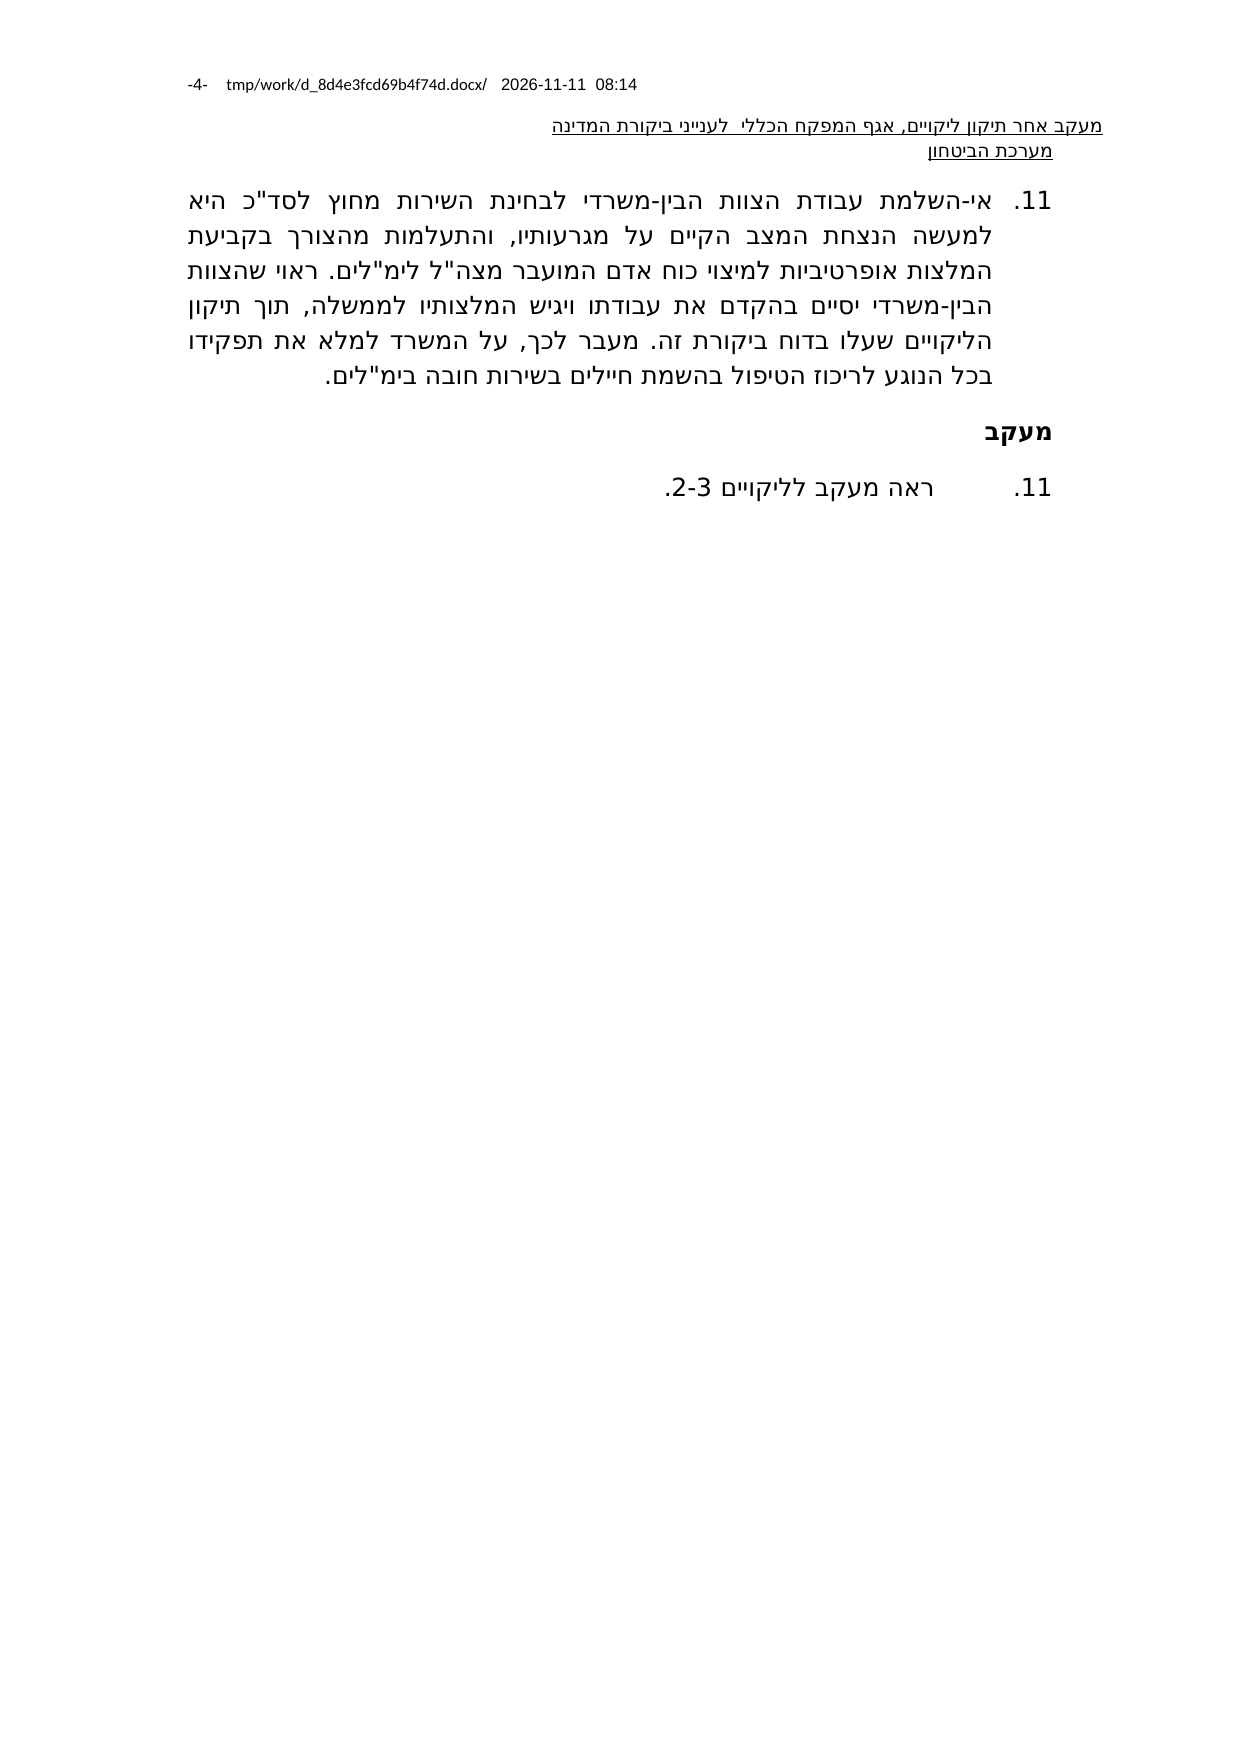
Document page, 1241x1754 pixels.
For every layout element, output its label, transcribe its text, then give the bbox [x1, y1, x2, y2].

text מעקב [187, 417, 1053, 447]
text 11. ראה מעקב לליקויים 2-3. [187, 473, 1053, 502]
text 11. אי-השלמת עבודת הצוות הבין-משרדי לבחינת השירות מחוץ לסד"כ היא למעשה הנצחת המצב הקיים על מגרעותיו, והתעלמות מהצורך בקביעת המלצות אופרטיביות למיצוי כוח אדם המועבר מצה"ל לימ"לים. ראוי שהצוות הבין-משרדי יסיים בהקדם את עבודתו ויגיש המלצותיו לממשלה, תוך תיקון הליקויים שעלו בדוח ביקורת זה. מעבר לכך, על המשרד למלא את תפקידו בכל הנוגע לריכוז הטיפול בהשמת חיילים בשירות חובה בימ"לים. [187, 187, 1053, 391]
